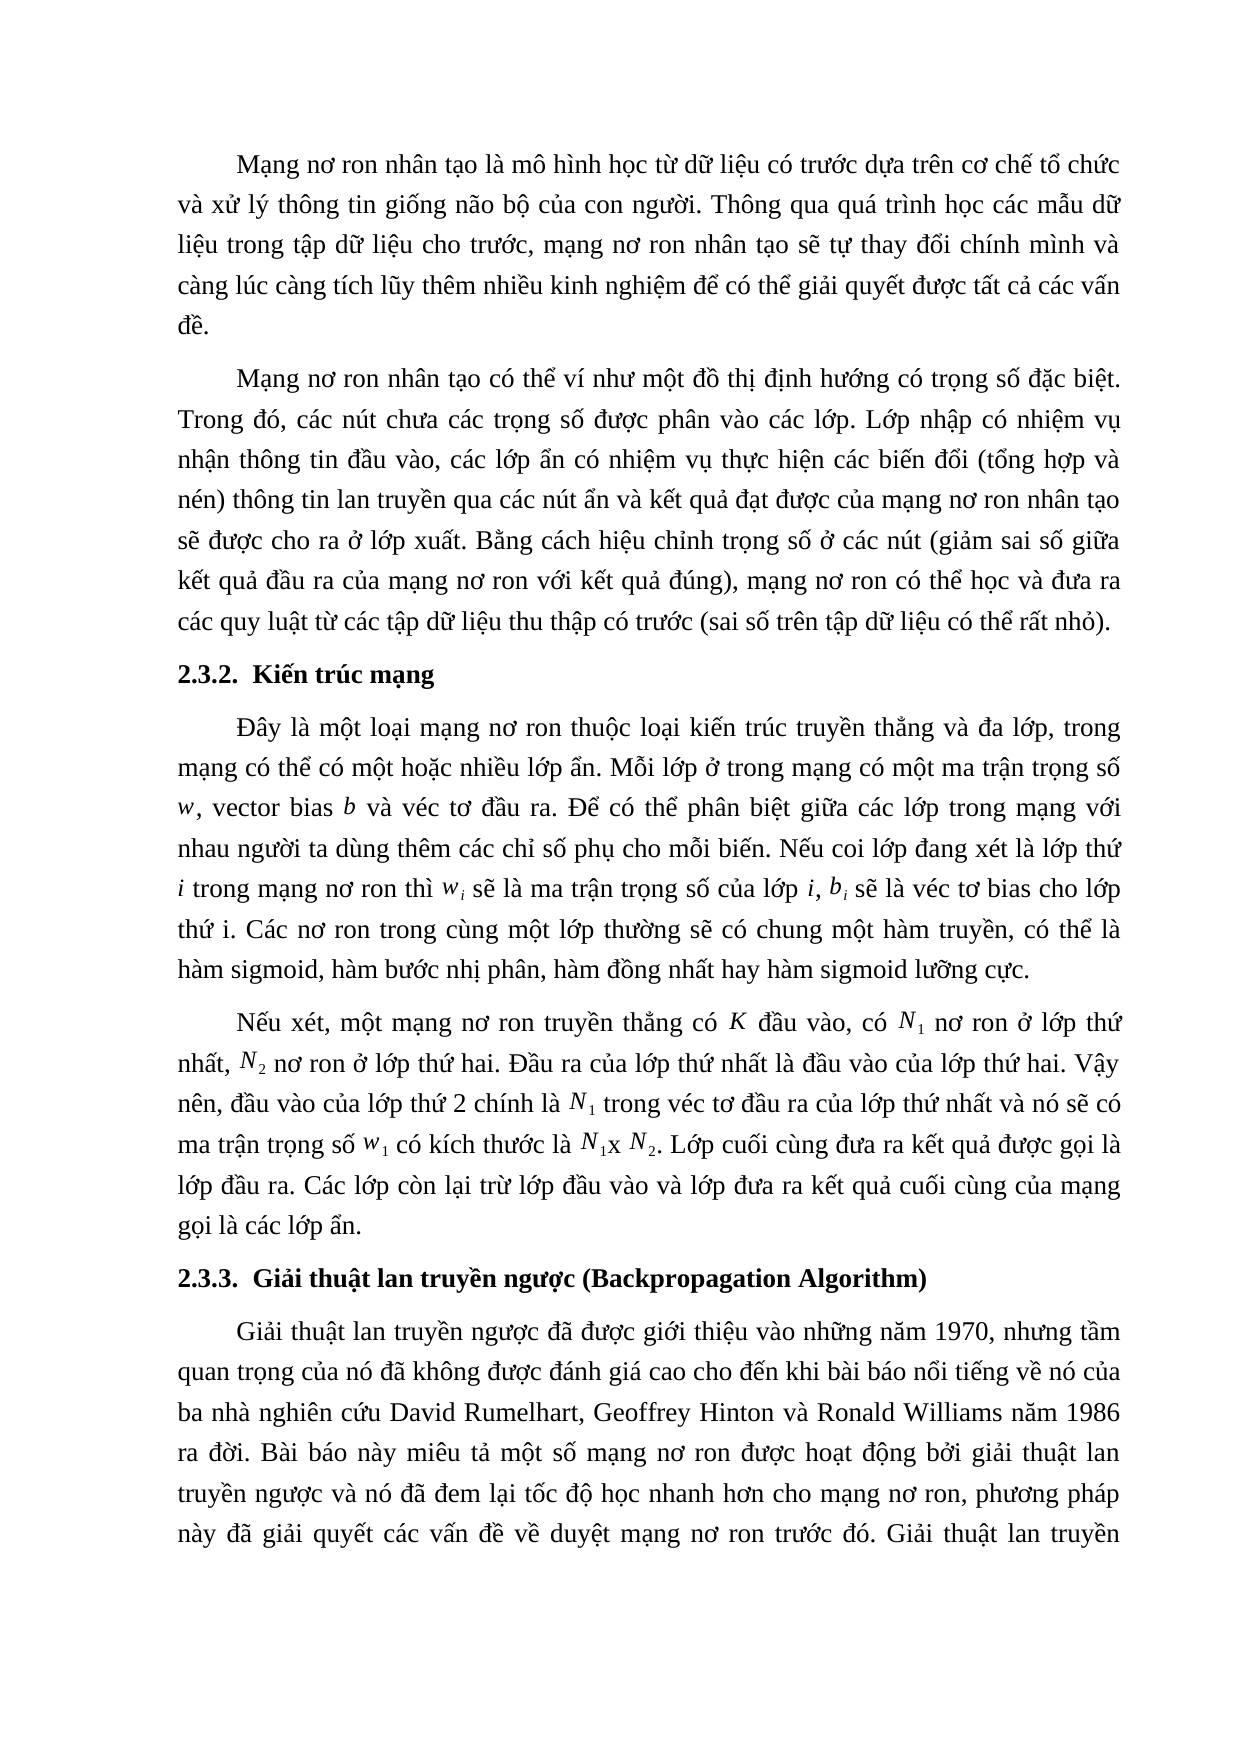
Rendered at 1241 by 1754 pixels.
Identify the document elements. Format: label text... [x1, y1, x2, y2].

text Mạng nơ ron nhân tạo là mô hình học từ dữ liệu có trước dựa trên cơ chế tổ chức và xử lý thông tin giống não bộ của con người. Thông qua quá trình học các mẫu dữ liệu trong tập dữ liệu cho trước, mạng nơ ron nhân tạo sẽ tự thay đổi chính mình và càng lúc càng tích lũy thêm nhiều kinh nghiệm để có thể giải quyết được tất cả các vấn đề. [177, 148, 1122, 341]
subtitle Kiến trúc mạng [177, 658, 1122, 689]
text Mạng nơ ron nhân tạo có thể ví như một đồ thị định hướng có trọng số đặc biệt. Trong đó, các nút chưa các trọng số được phân vào các lớp. Lớp nhập có nhiệm vụ nhận thông tin đầu vào, các lớp ẩn có nhiệm vụ thực hiện các biến đổi (tổng hợp và nén) thông tin lan truyền qua các nút ẩn và kết quả đạt được của mạng nơ ron nhân tạo sẽ được cho ra ở lớp xuất. Bằng cách hiệu chỉnh trọng số ở các nút (giảm sai số giữa kết quả đầu ra của mạng nơ ron với kết quả đúng), mạng nơ ron có thể học và đưa ra các quy luật từ các tập dữ liệu thu thập có trước (sai số trên tập dữ liệu có thể rất nhỏ). [177, 362, 1122, 636]
subtitle Giải thuật lan truyền ngược (Backpropagation Algorithm) [177, 1262, 1122, 1293]
text Đây là một loại mạng nơ ron thuộc loại kiến trúc truyền thẳng và đa lớp, trong mạng có thể có một hoặc nhiều lớp ẩn. Mỗi lớp ở trong mạng có một ma trận trọng số , vector bias và véc tơ đầu ra. Để có thể phân biệt giữa các lớp trong mạng với nhau người ta dùng thêm các chỉ số phụ cho mỗi biến. Nếu coi lớp đang xét là lớp thứ trong mạng nơ ron thì sẽ là ma trận trọng số của lớp , sẽ là véc tơ bias cho lớp thứ i. Các nơ ron trong cùng một lớp thường sẽ có chung một hàm truyền, có thể là hàm sigmoid, hàm bước nhị phân, hàm đồng nhất hay hàm sigmoid lưỡng cực. [177, 711, 1122, 984]
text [177, 1315, 1122, 1548]
text Nếu xét, một mạng nơ ron truyền thẳng có đầu vào, có nơ ron ở lớp thứ nhất, nơ ron ở lớp thứ hai. Đầu ra của lớp thứ nhất là đầu vào của lớp thứ hai. Vậy nên, đầu vào của lớp thứ 2 chính là trong véc tơ đầu ra của lớp thứ nhất và nó sẽ có ma trận trọng số có kích thước là x . Lớp cuối cùng đưa ra kết quả được gọi là lớp đầu ra. Các lớp còn lại trừ lớp đầu vào và lớp đưa ra kết quả cuối cùng của mạng gọi là các lớp ẩn. [177, 1006, 1122, 1240]
